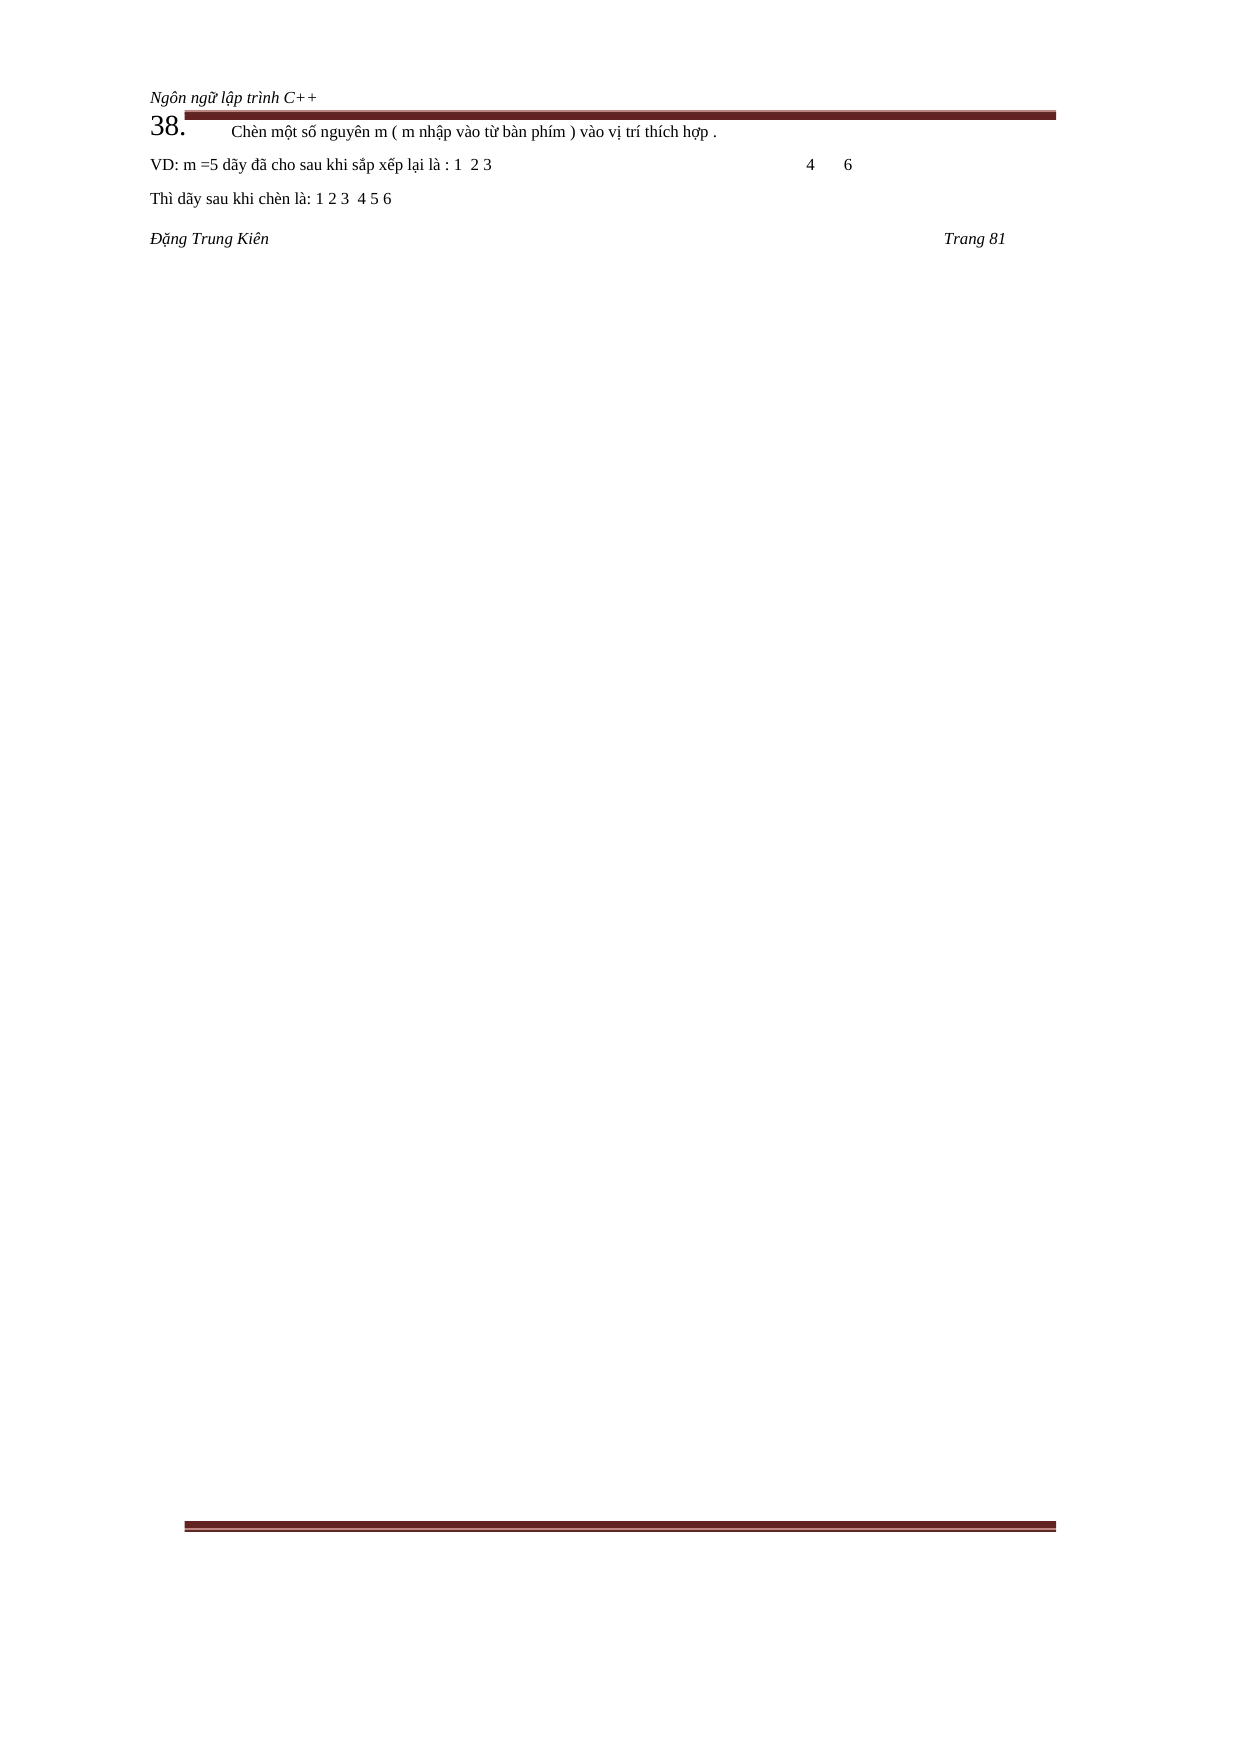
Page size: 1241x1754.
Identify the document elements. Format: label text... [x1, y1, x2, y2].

text Ngôn ngữ lập trình C++ [150, 74, 1090, 108]
text Thì dãy sau khi chèn là: 1 2 3 4 5 6 [150, 174, 1090, 208]
picture [1052, 110, 1057, 120]
text VD: m =5 dãy đã cho sau khi sắp xếp lại là : 1 2 3 4 6 [150, 141, 1090, 174]
list Chèn một số nguyên m ( m nhập vào từ bàn phím ) vào vị trí thích hợp . [150, 108, 1052, 141]
text Đặng Trung Kiên Trang 81 [150, 214, 1090, 248]
picture [184, 1521, 1057, 1532]
